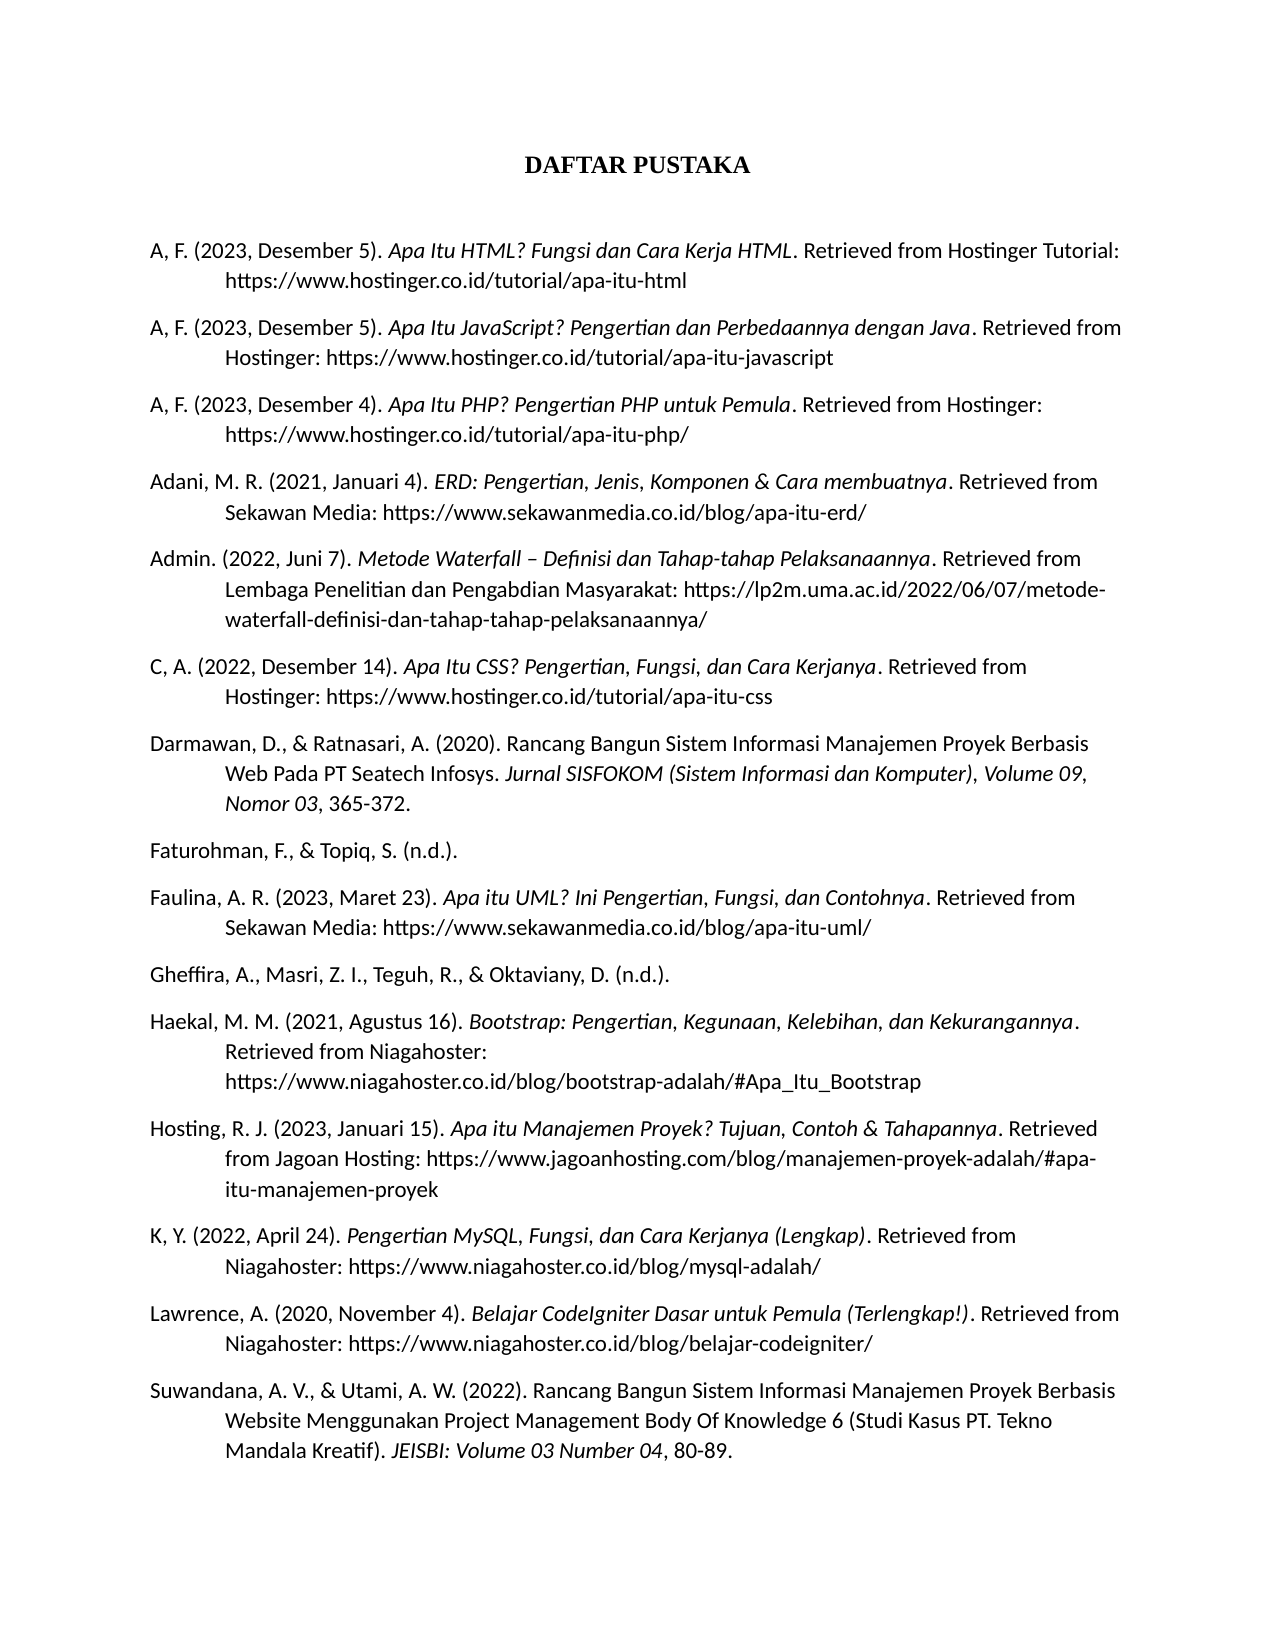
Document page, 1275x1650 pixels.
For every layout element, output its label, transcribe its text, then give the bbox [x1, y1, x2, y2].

subtitle DAFTAR PUSTAKA [150, 150, 1125, 179]
